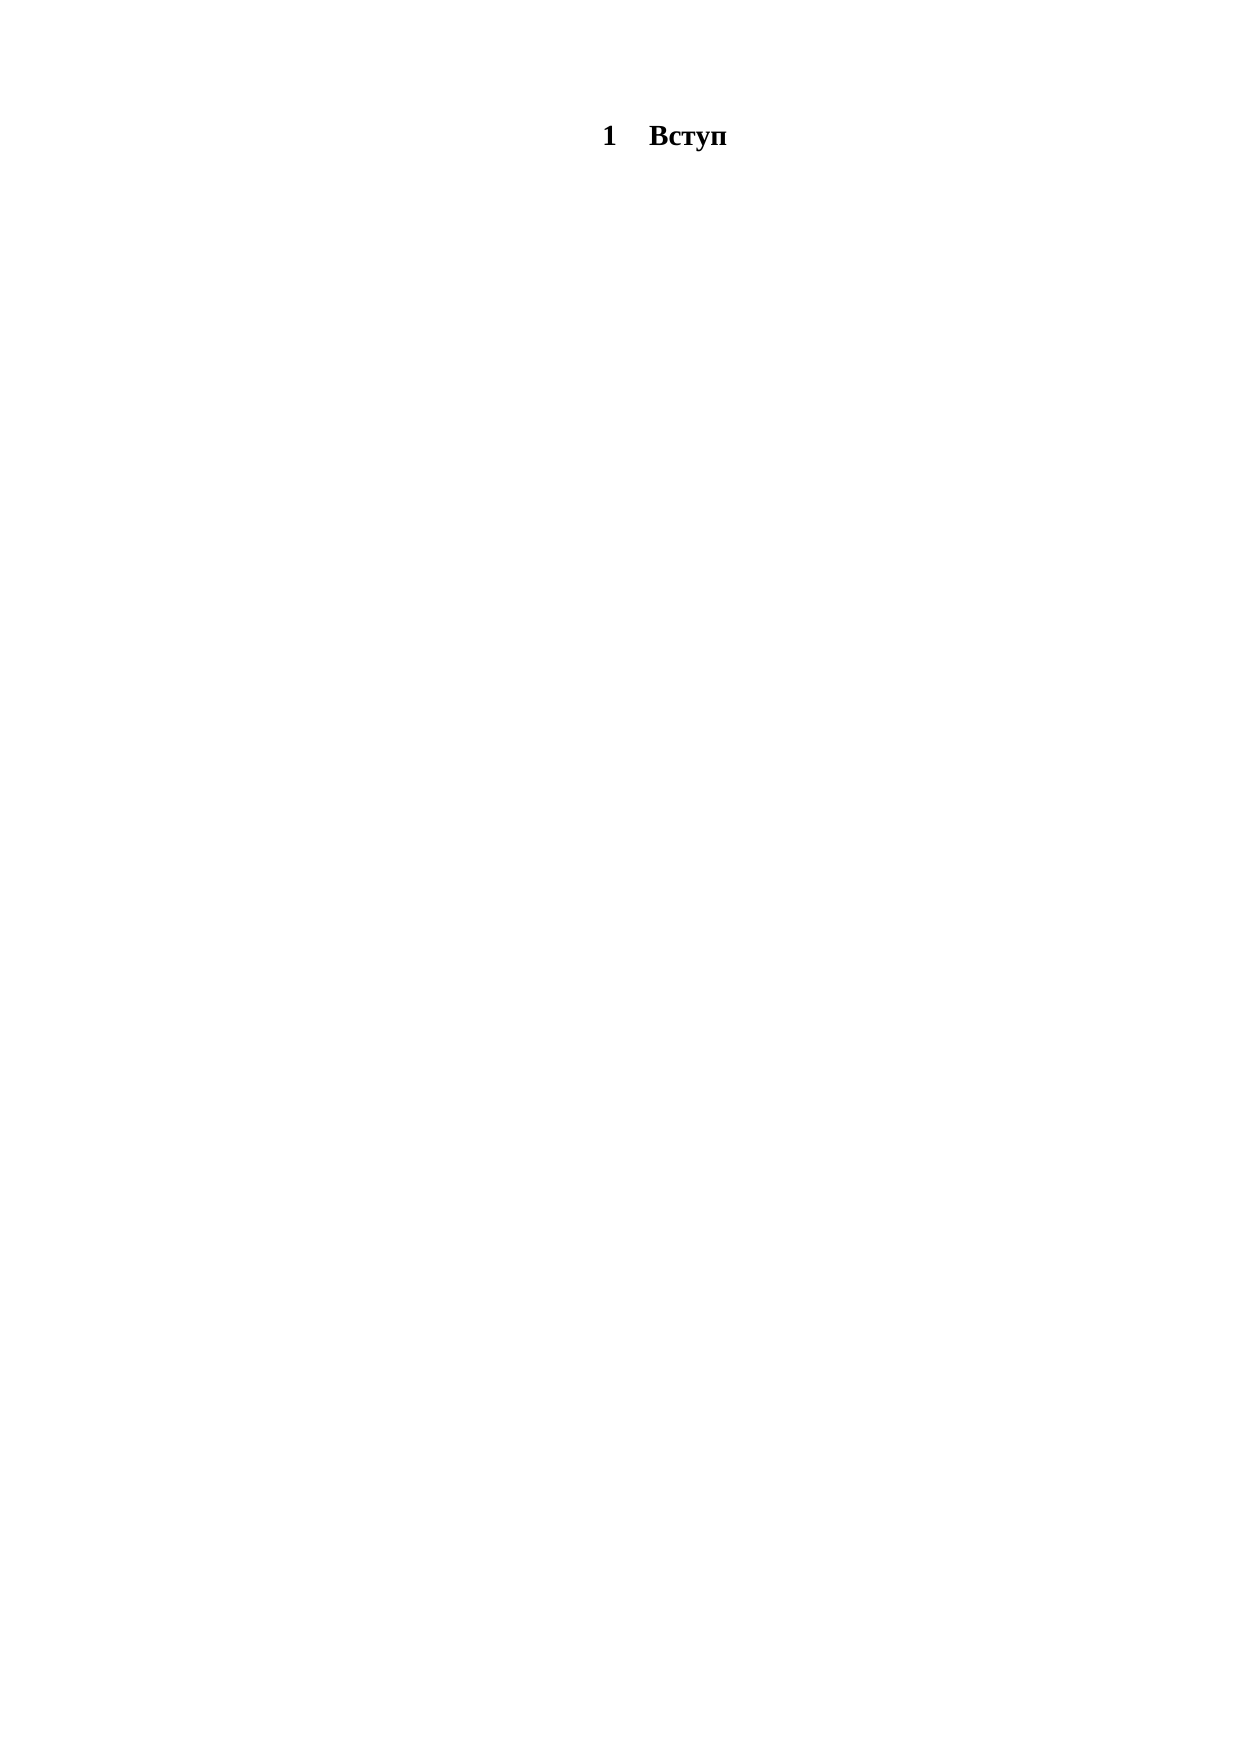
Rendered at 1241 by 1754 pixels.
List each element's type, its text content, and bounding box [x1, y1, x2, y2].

subtitle Вступ [148, 118, 1181, 152]
